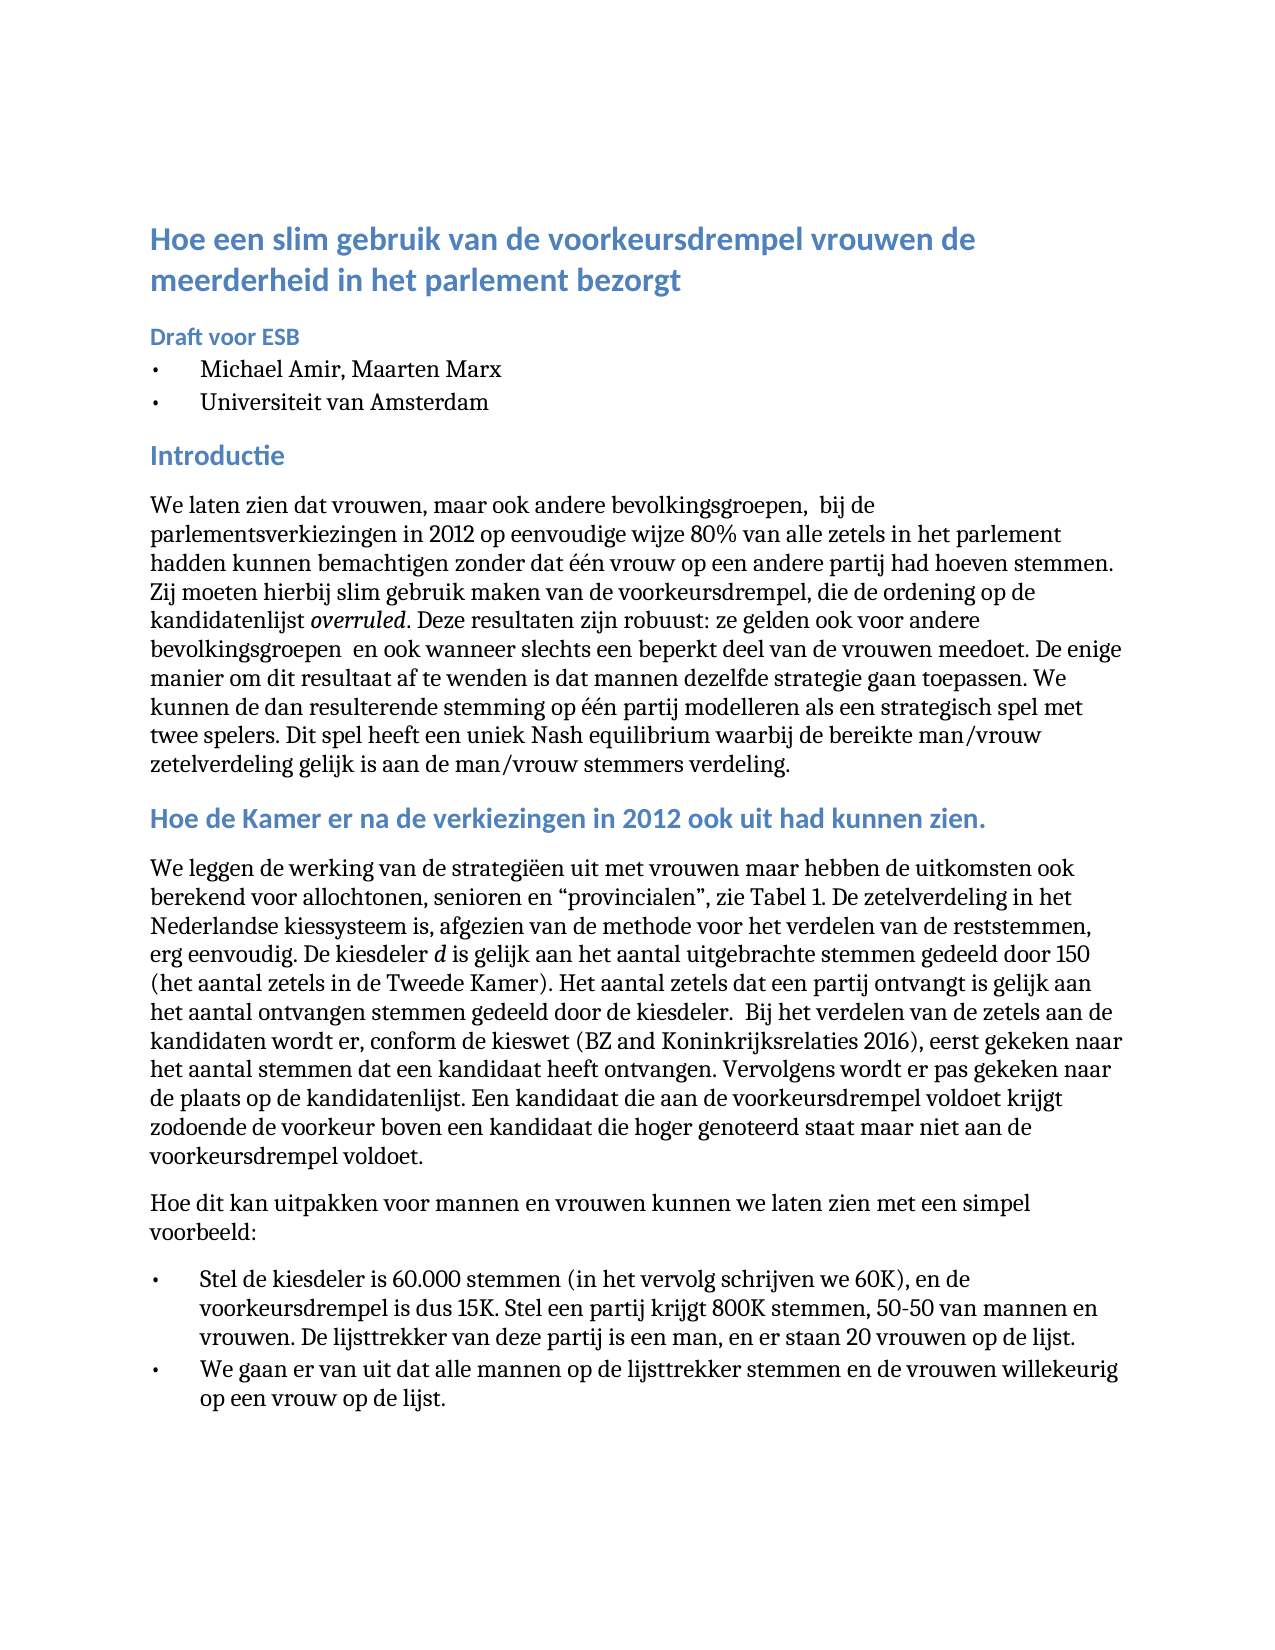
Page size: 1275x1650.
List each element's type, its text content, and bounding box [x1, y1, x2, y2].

list Universiteit van Amsterdam [150, 387, 1125, 416]
list We gaan er van uit dat alle mannen op de lijsttrekker stemmen en de vrouwen willekeurig op een vrouw op de lijst. [150, 1355, 1125, 1413]
list Stel de kiesdeler is 60.000 stemmen (in het vervolg schrijven we 60K), en de voorkeursdrempel is dus 15K. Stel een partij krijgt 800K stemmen, 50-50 van mannen en vrouwen. De lijsttrekker van deze partij is een man, en er staan 20 vrouwen op de lijst. [150, 1265, 1125, 1352]
subtitle Draft voor ESB [150, 321, 1125, 351]
subtitle Introductie [150, 437, 1125, 473]
subtitle Hoe de Kamer er na de verkiezingen in 2012 ook uit had kunnen zien. [150, 800, 1125, 835]
text Hoe dit kan uitpakken voor mannen en vrouwen kunnen we laten zien met een simpel voorbeeld: [150, 1189, 1125, 1247]
text We leggen de werking van de strategiëen uit met vrouwen maar hebben de uitkomsten ook berekend voor allochtonen, senioren en “provincialen”, zie Tabel 1. De zetelverdeling in het Nederlandse kiessysteem is, afgezien van de methode voor het verdelen van de reststemmen, erg eenvoudig. De kiesdeler d is gelijk aan het aantal uitgebrachte stemmen gedeeld door 150 (het aantal zetels in de Tweede Kamer). Het aantal zetels dat een partij ontvangt is gelijk aan het aantal ontvangen stemmen gedeeld door de kiesdeler. Bij het verdelen van de zetels aan de kandidaten wordt er, conform de kieswet (BZ and Koninkrijksrelaties 2016), eerst gekeken naar het aantal stemmen dat een kandidaat heeft ontvangen. Vervolgens wordt er pas gekeken naar de plaats op de kandidatenlijst. Een kandidaat die aan de voorkeursdrempel voldoet krijgt zodoende de voorkeur boven een kandidaat die hoger genoteerd staat maar niet aan de voorkeursdrempel voldoet. [150, 854, 1125, 1170]
text We laten zien dat vrouwen, maar ook andere bevolkingsgroepen, bij de parlementsverkiezingen in 2012 op eenvoudige wijze 80% van alle zetels in het parlement hadden kunnen bemachtigen zonder dat één vrouw op een andere partij had hoeven stemmen. Zij moeten hierbij slim gebruik maken van de voorkeursdrempel, die de ordening op de kandidatenlijst overruled. Deze resultaten zijn robuust: ze gelden ook voor andere bevolkingsgroepen en ook wanneer slechts een beperkt deel van de vrouwen meedoet. De enige manier om dit resultaat af te wenden is dat mannen dezelfde strategie gaan toepassen. We kunnen de dan resulterende stemming op één partij modelleren als een strategisch spel met twee spelers. Dit spel heeft een uniek Nash equilibrium waarbij de bereikte man/vrouw zetelverdeling gelijk is aan de man/vrouw stemmers verdeling. [150, 491, 1125, 779]
subtitle Hoe een slim gebruik van de voorkeursdrempel vrouwen de meerderheid in het parlement bezorgt [150, 218, 1125, 300]
list Michael Amir, Maarten Marx [150, 355, 1125, 384]
